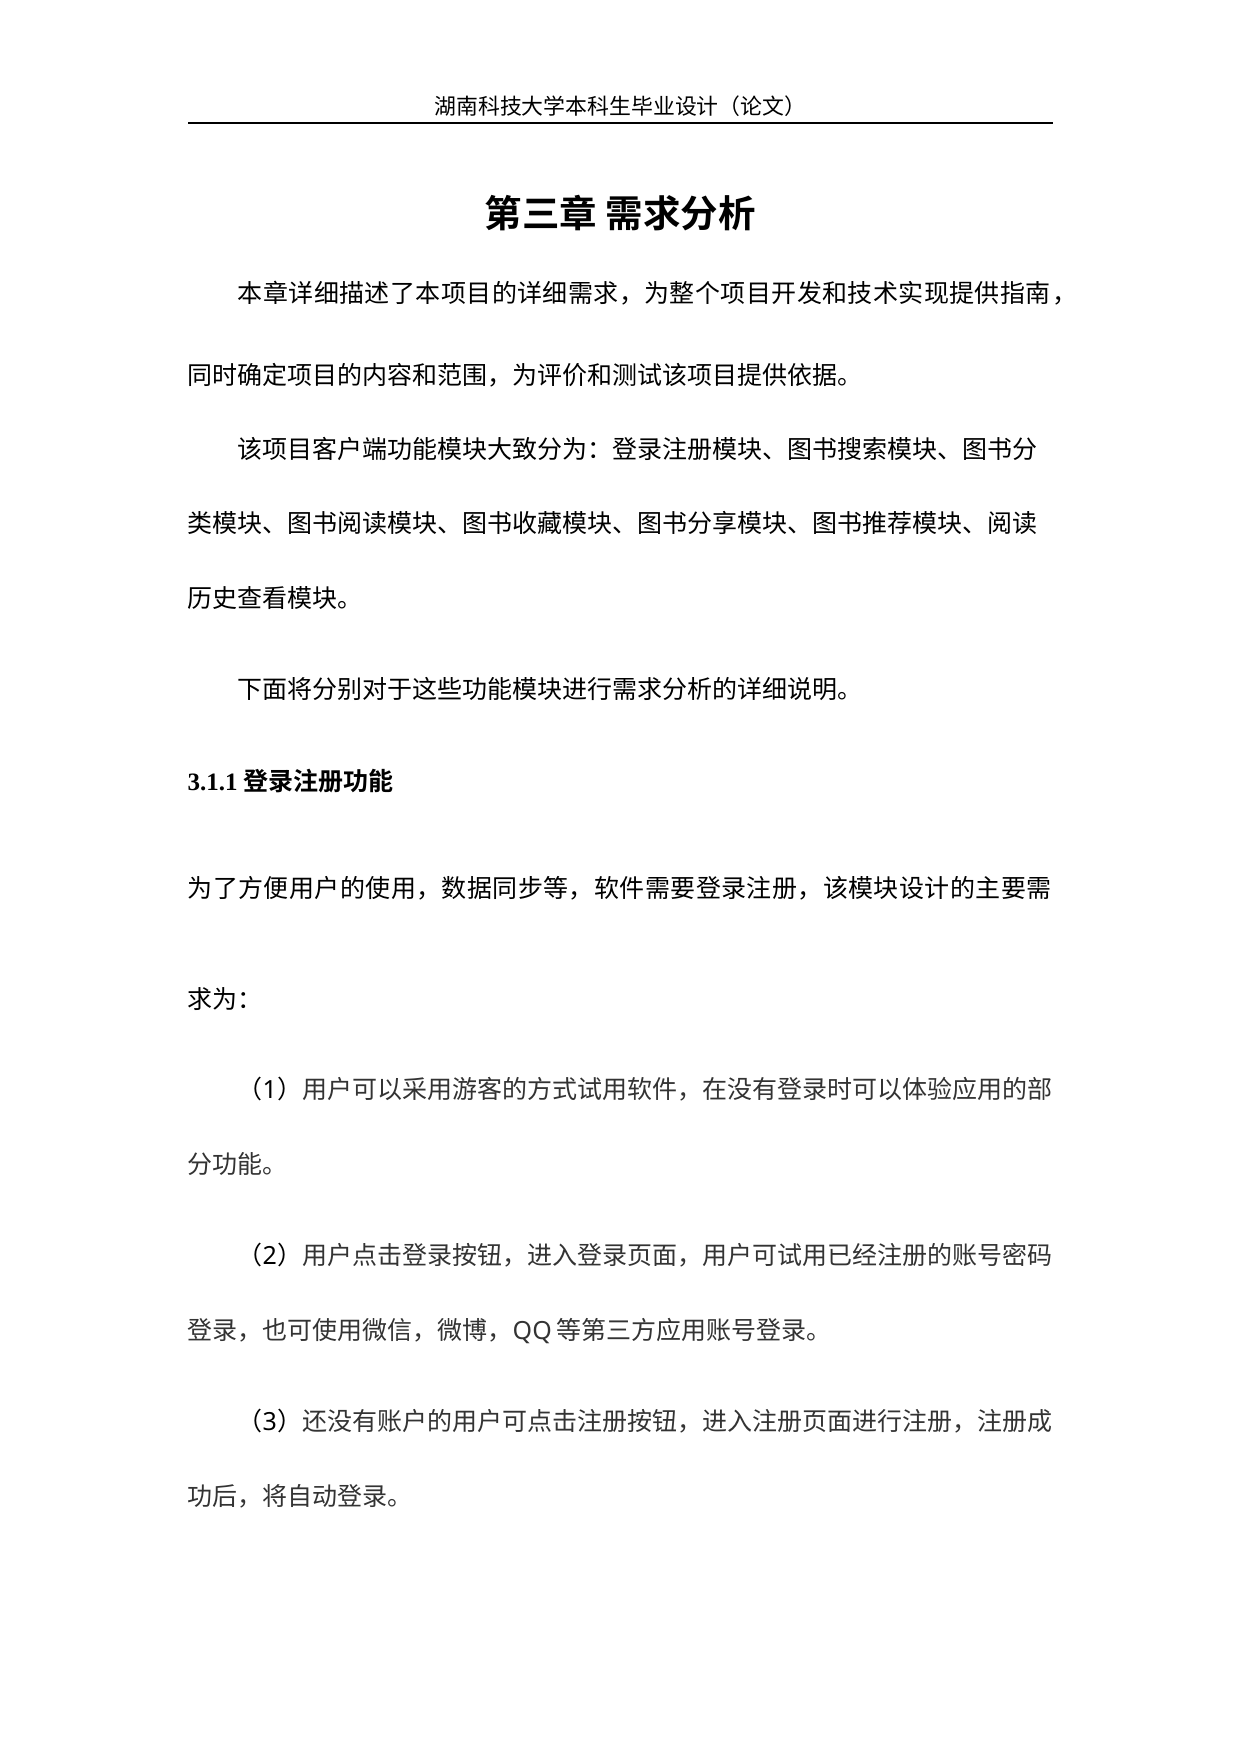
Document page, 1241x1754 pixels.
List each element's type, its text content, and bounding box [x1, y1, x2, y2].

text 本章详细描述了本项目的详细需求，为整个项目开发和技术实现提供指南，同时确定项目的内容和范围，为评价和测试该项目提供依据。 [187, 259, 1053, 406]
text 为了方便用户的使用，数据同步等，软件需要登录注册，该模块设计的主要需求为： [187, 854, 1053, 1030]
text 该项目客户端功能模块大致分为：登录注册模块、图书搜索模块、图书分类模块、图书阅读模块、图书收藏模块、图书分享模块、图书推荐模块、阅读历史查看模块。 [187, 415, 1053, 629]
text 需求分析 [187, 178, 1053, 243]
text 3.1.1 登录注册功能 [187, 747, 1053, 812]
text （1）用户可以采用游客的方式试用软件，在没有登录时可以体验应用的部分功能。 [187, 1055, 1053, 1195]
text （3）还没有账户的用户可点击注册按钮，进入注册页面进行注册，注册成功后，将自动登录。 [187, 1387, 1053, 1527]
text 下面将分别对于这些功能模块进行需求分析的详细说明。 [187, 655, 1053, 720]
text （2）用户点击登录按钮，进入登录页面，用户可试用已经注册的账号密码登录，也可使用微信，微博，QQ等第三方应用账号登录。 [187, 1221, 1053, 1361]
